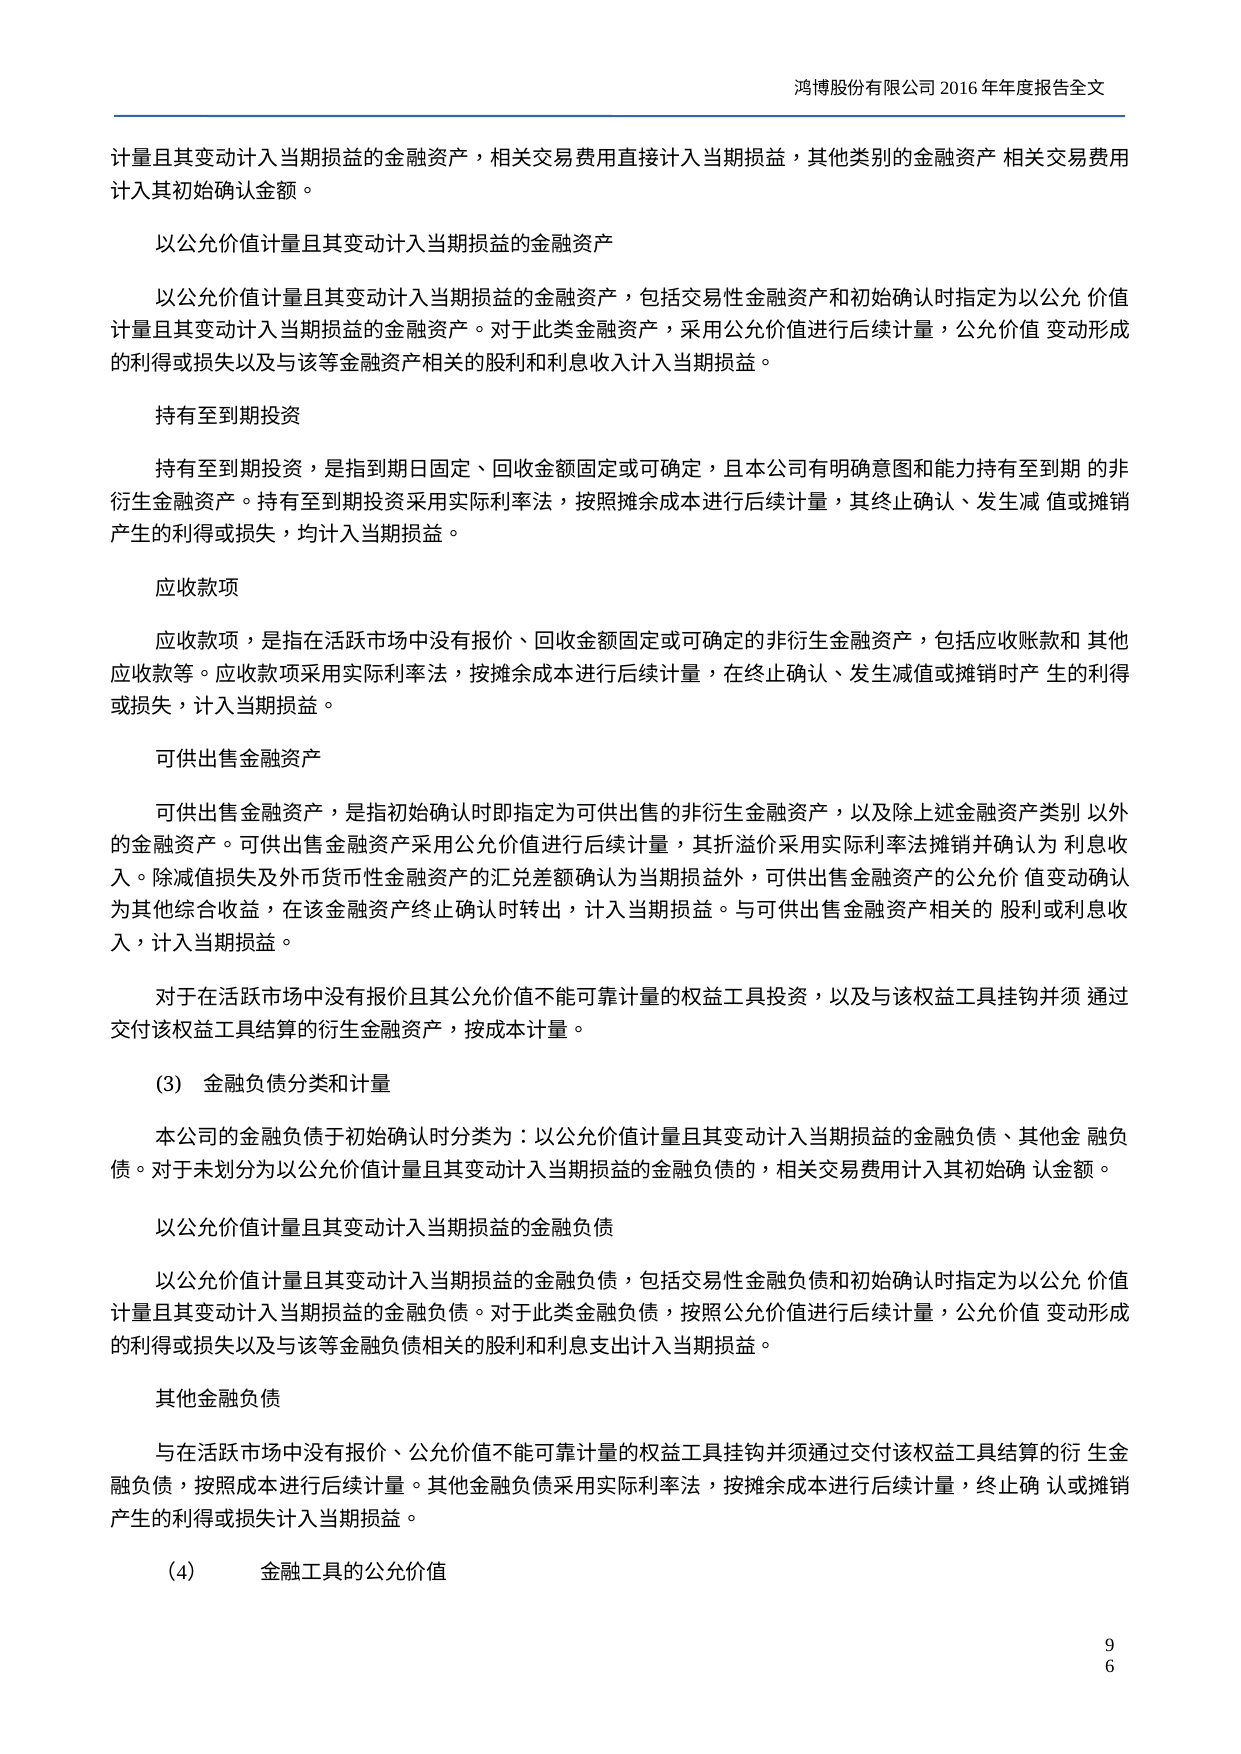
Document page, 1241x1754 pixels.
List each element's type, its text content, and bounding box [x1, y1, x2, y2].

text 其他金融负债 [110, 1381, 1131, 1413]
text 可供出售金融资产 [110, 741, 1131, 773]
list 金融负债分类和计量 [110, 1065, 1131, 1098]
text 可供出售金融资产，是指初始确认时即指定为可供出售的非衍生金融资产，以及除上述金融资产类别 以外的金融资产。可供出售金融资产采用公允价值进行后续计量，其折溢价采用实际利率法摊销并确认为 利息收入。除减值损失及外币货币性金融资产的汇兑差额确认为当期损益外，可供出售金融资产的公允价 值变动确认为其他综合收益，在该金融资产终止确认时转出，计入当期损益。与可供出售金融资产相关的 股利或利息收入，计入当期损益。 [110, 794, 1131, 957]
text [110, 139, 1131, 205]
text 以公允价值计量且其变动计入当期损益的金融资产，包括交易性金融资产和初始确认时指定为以公允 价值计量且其变动计入当期损益的金融资产。对于此类金融资产，采用公允价值进行后续计量，公允价值 变动形成的利得或损失以及与该等金融资产相关的股利和利息收入计入当期损益。 [110, 279, 1131, 377]
text 以公允价值计量且其变动计入当期损益的金融负债 [110, 1213, 1131, 1241]
text 持有至到期投资 [110, 397, 1131, 430]
text 与在活跃市场中没有报价、公允价值不能可靠计量的权益工具挂钩并须通过交付该权益工具结算的衍 生金融负债，按照成本进行后续计量。其他金融负债采用实际利率法，按摊余成本进行后续计量，终止确 认或摊销产生的利得或损失计入当期损益。 [110, 1434, 1131, 1533]
text 持有至到期投资，是指到期日固定、回收金额固定或可确定，且本公司有明确意图和能力持有至到期 的非衍生金融资产。持有至到期投资采用实际利率法，按照摊余成本进行后续计量，其终止确认、发生减 值或摊销产生的利得或损失，均计入当期损益。 [110, 451, 1131, 548]
text （4） 金融工具的公允价值 [110, 1554, 1131, 1586]
text 以公允价值计量且其变动计入当期损益的金融负债，包括交易性金融负债和初始确认时指定为以公允 价值计量且其变动计入当期损益的金融负债。对于此类金融负债，按照公允价值进行后续计量，公允价值 变动形成的利得或损失以及与该等金融负债相关的股利和利息支出计入当期损益。 [110, 1262, 1131, 1360]
text 应收款项 [110, 569, 1131, 602]
text 应收款项，是指在活跃市场中没有报价、回收金额固定或可确定的非衍生金融资产，包括应收账款和 其他应收款等。应收款项采用实际利率法，按摊余成本进行后续计量，在终止确认、发生减值或摊销时产 生的利得或损失，计入当期损益。 [110, 622, 1131, 720]
text 本公司的金融负债于初始确认时分类为：以公允价值计量且其变动计入当期损益的金融负债、其他金 融负债。对于未划分为以公允价值计量且其变动计入当期损益的金融负债的，相关交易费用计入其初始确 认金额。 [110, 1119, 1131, 1184]
text 对于在活跃市场中没有报价且其公允价值不能可靠计量的权益工具投资，以及与该权益工具挂钩并须 通过交付该权益工具结算的衍生金融资产，按成本计量。 [110, 977, 1131, 1044]
text 以公允价值计量且其变动计入当期损益的金融资产 [110, 226, 1131, 258]
